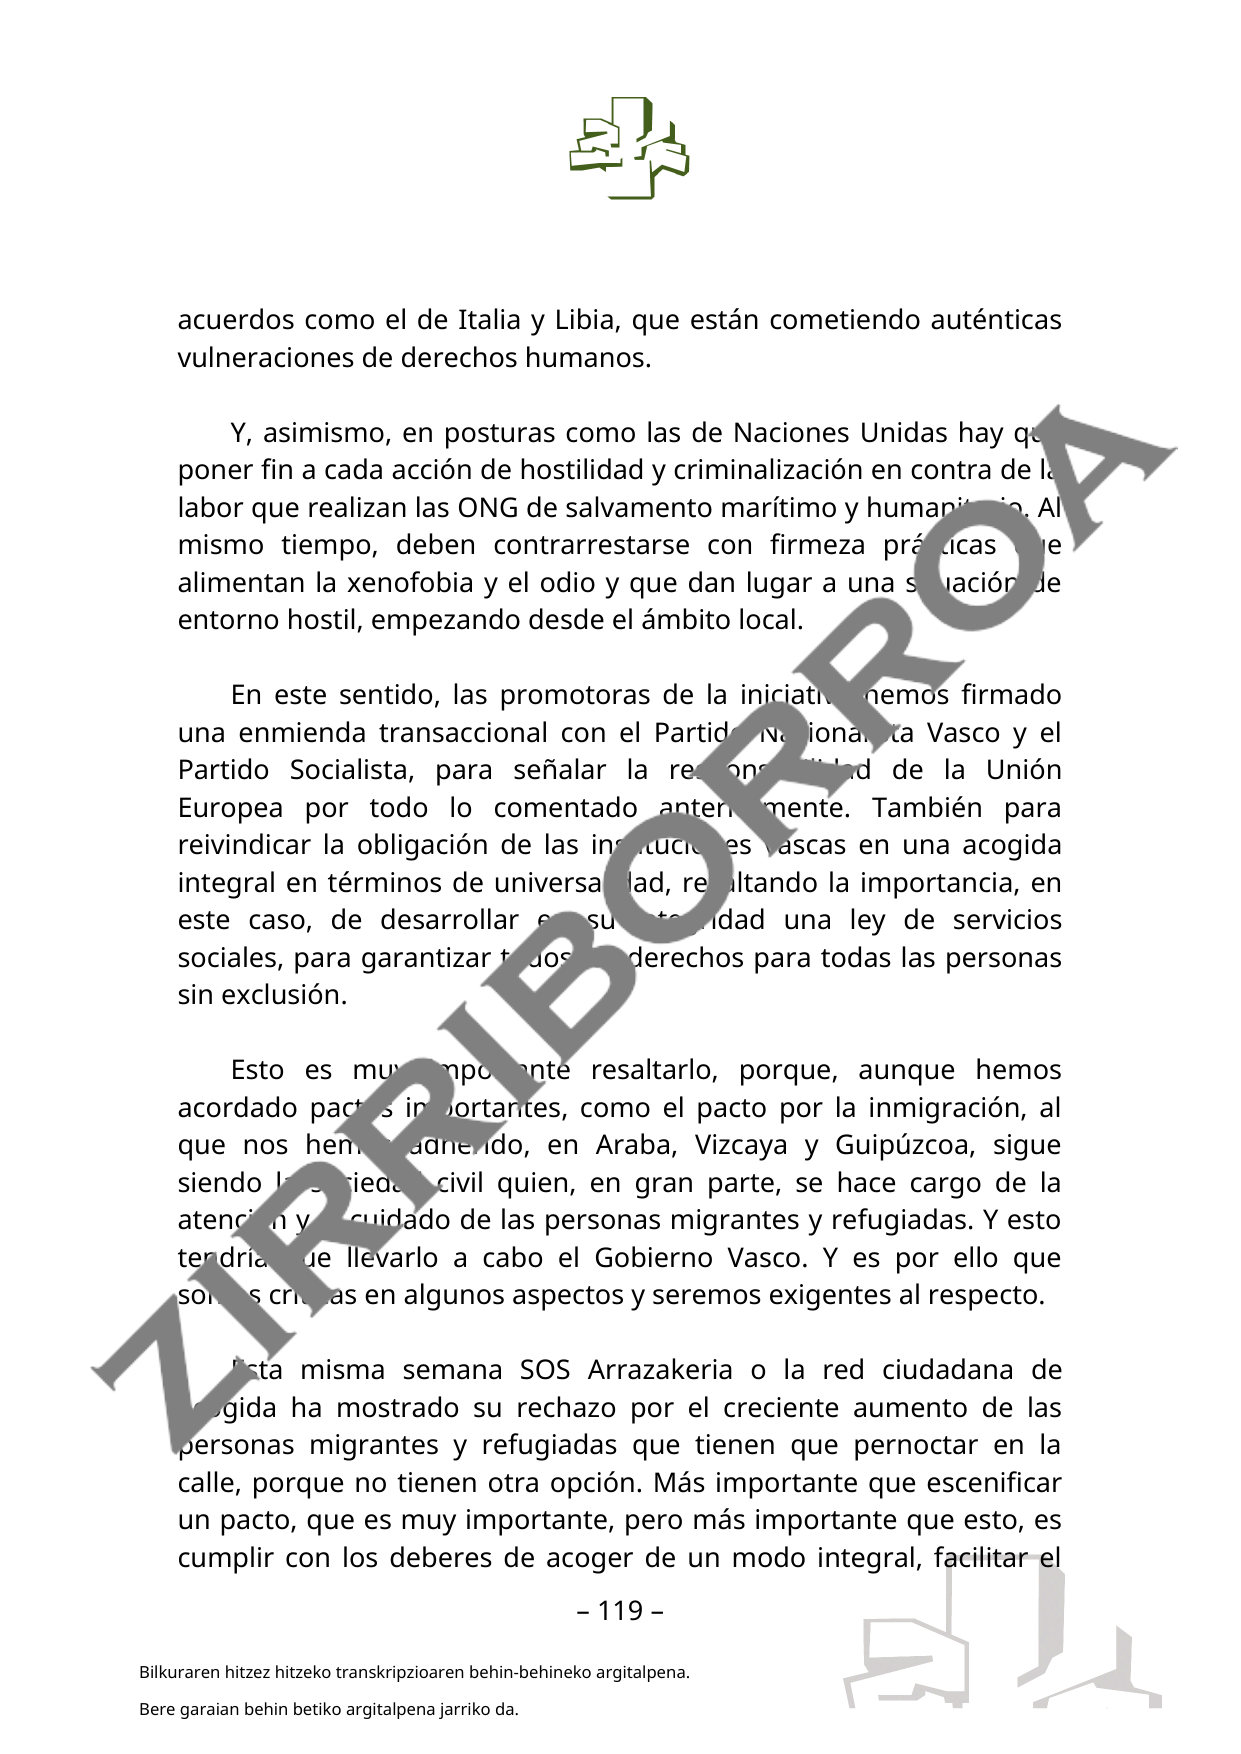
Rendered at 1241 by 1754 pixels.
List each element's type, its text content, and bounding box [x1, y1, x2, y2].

text Y, asimismo, en posturas como las de Naciones Unidas hay que poner fin a cada acción de hostilidad y criminalización en contra de la labor que realizan las ONG de salvamento marítimo y humanitario. Al mismo tiempo, deben contrarrestarse con firmeza prácticas que alimentan la xenofobia y el odio y que dan lugar a una situación de entorno hostil, empezando desde el ámbito local. [177, 412, 1063, 637]
text En este sentido, las promotoras de la iniciativa hemos firmado una enmienda transaccional con el Partido Nacionalista Vasco y el Partido Socialista, para señalar la responsabilidad de la Unión Europea por todo lo comentado anteriormente. También para reivindicar la obligación de las instituciones vascas en una acogida integral en términos de universalidad, resaltando la importancia, en este caso, de desarrollar en su integridad una ley de servicios sociales, para garantizar todos los derechos para todas las personas sin exclusión. [177, 675, 1063, 1012]
picture [797, 1491, 1169, 1710]
picture [540, 74, 718, 223]
text Esto es muy importante resaltarlo, porque, aunque hemos acordado pactos importantes, como el pacto por la inmigración, al que nos hemos adherido, en Araba, Vizcaya y Guipúzcoa, sigue siendo la sociedad civil quien, en gran parte, se hace cargo de la atención y el cuidado de las personas migrantes y refugiadas. Y esto tendría que llevarlo a cabo el Gobierno Vasco. Y es por ello que somos críticas en algunos aspectos y seremos exigentes al respecto. [177, 1050, 1063, 1312]
